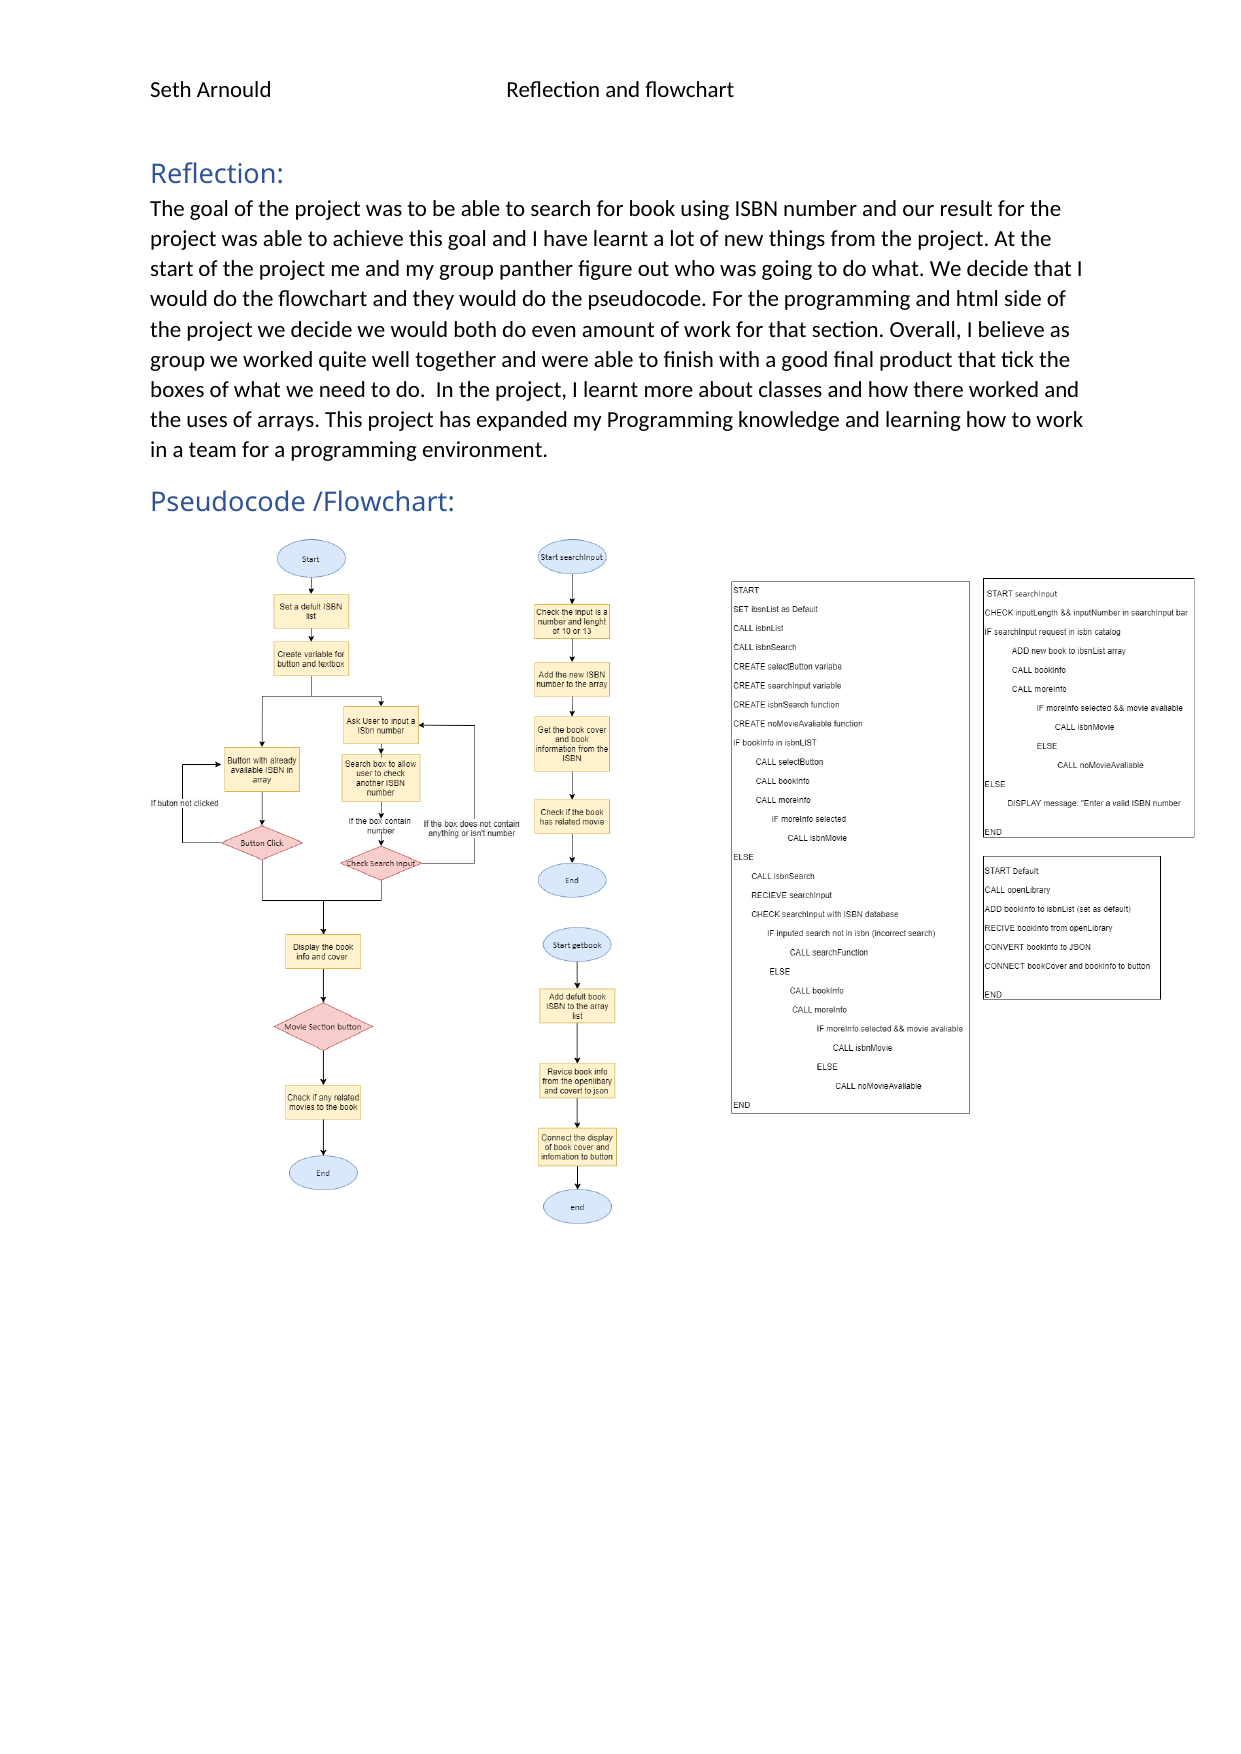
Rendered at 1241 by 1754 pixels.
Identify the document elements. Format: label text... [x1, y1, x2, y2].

subtitle Pseudocode /Flowchart: [150, 482, 1090, 519]
subtitle Reflection: [150, 154, 1090, 191]
text The goal of the project was to be able to search for book using ISBN number and our result for the project was able to achieve this goal and I have learnt a lot of new things from the project. At the start of the project me and my group panther figure out who was going to do what. We decide that I would do the flowchart and they would do the pseudocode. For the programming and html side of the project we decide we would both do even amount of work for that section. Overall, I believe as group we worked quite well together and were able to finish with a good final product that tick the boxes of what we need to do. In the project, I learnt more about classes and how there worked and the uses of arrays. This project has expanded my Programming knowledge and learning how to work in a team for a programming environment. [150, 194, 1090, 464]
picture [150, 539, 1195, 1224]
